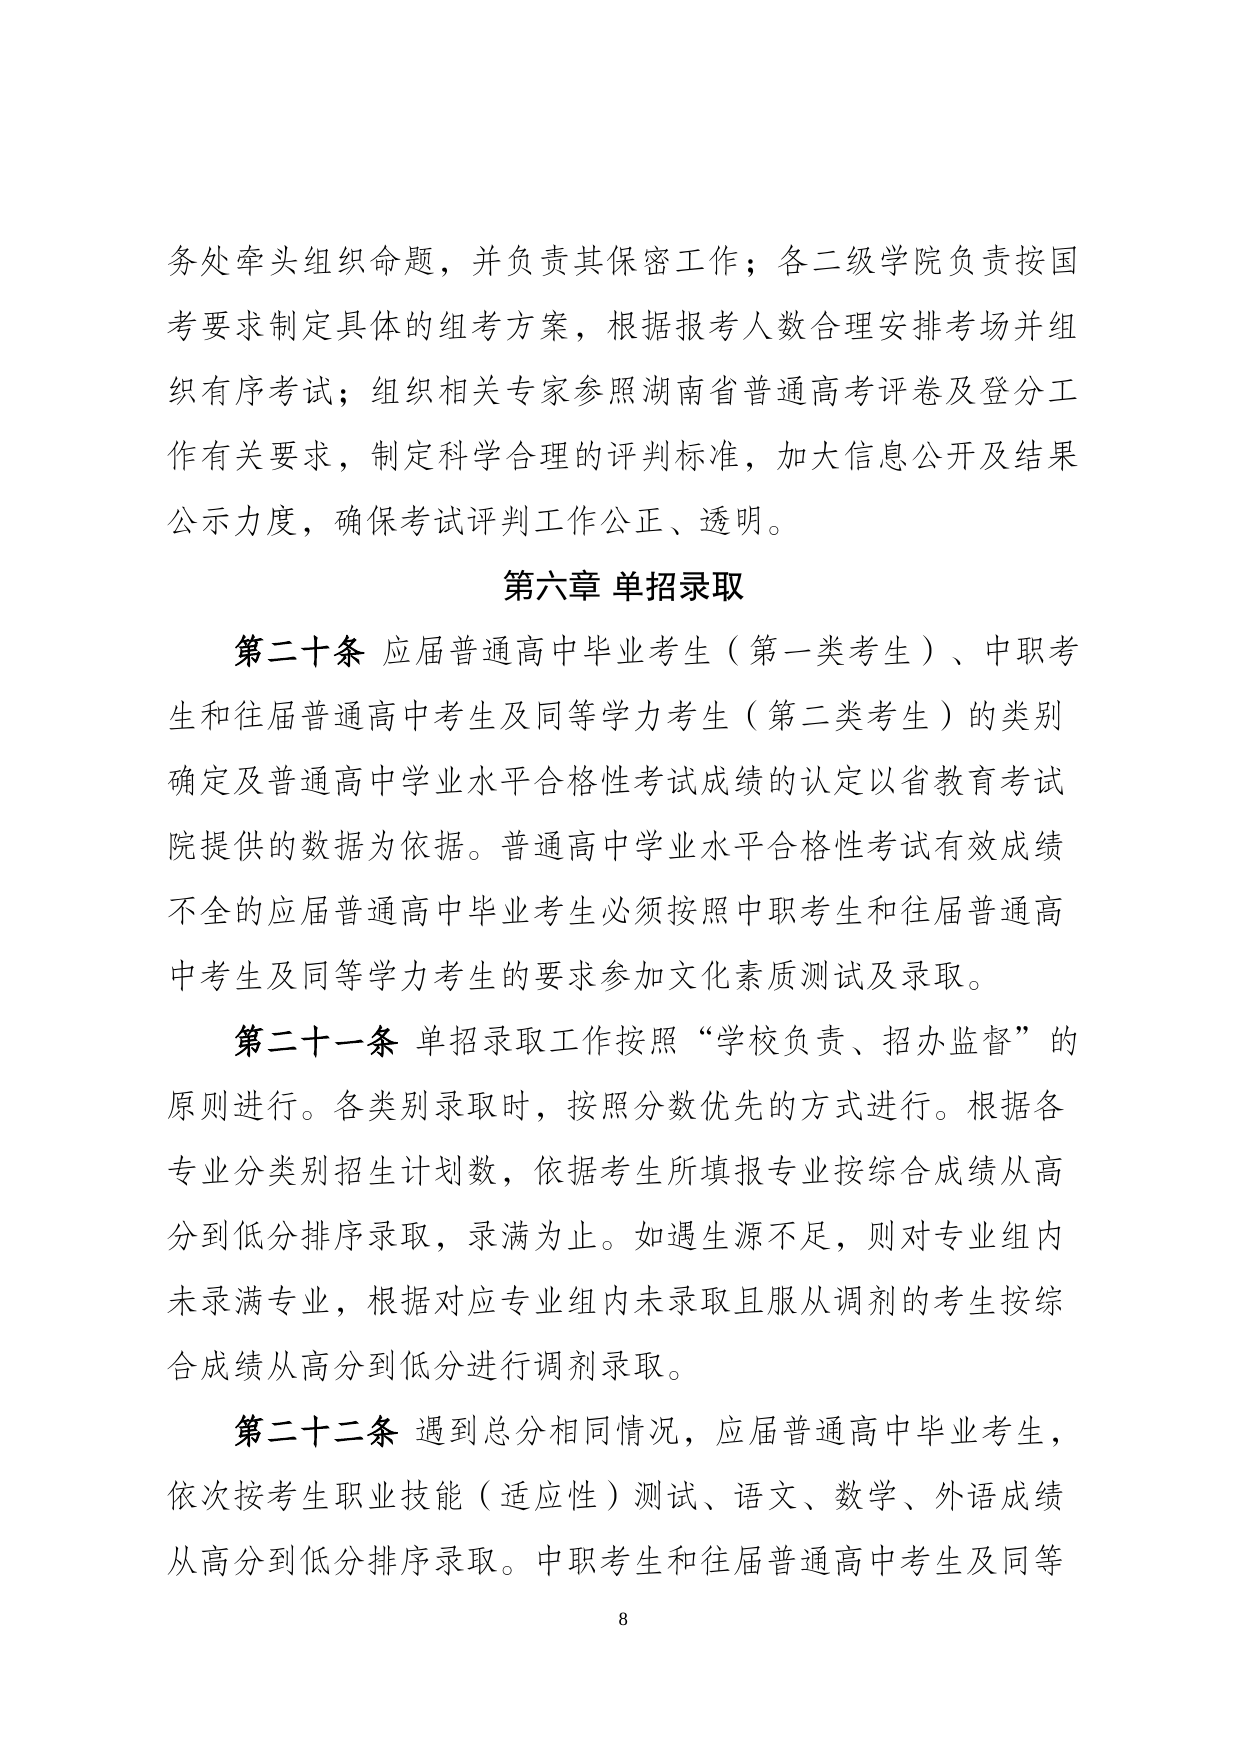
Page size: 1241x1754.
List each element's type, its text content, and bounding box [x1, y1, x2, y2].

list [165, 230, 1081, 555]
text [165, 1400, 1081, 1595]
list 单招录取 [165, 555, 1081, 620]
text 第二十一条 单招录取工作按照“学校负责、招办监督”的原则进行。各类别录取时，按照分数优先的方式进行。根据各专业分类别招生计划数，依据考生所填报专业按综合成绩从高分到低分排序录取，录满为止。如遇生源不足，则对专业组内未录满专业，根据对应专业组内未录取且服从调剂的考生按综合成绩从高分到低分进行调剂录取。 [165, 1010, 1081, 1400]
list 第二十条 应届普通高中毕业考生（第一类考生）、中职考生和往届普通高中考生及同等学力考生（第二类考生）的类别确定及普通高中学业水平合格性考试成绩的认定以省教育考试院提供的数据为依据。普通高中学业水平合格性考试有效成绩不全的应届普通高中毕业考生必须按照中职考生和往届普通高中考生及同等学力考生的要求参加文化素质测试及录取。 [165, 620, 1081, 1010]
